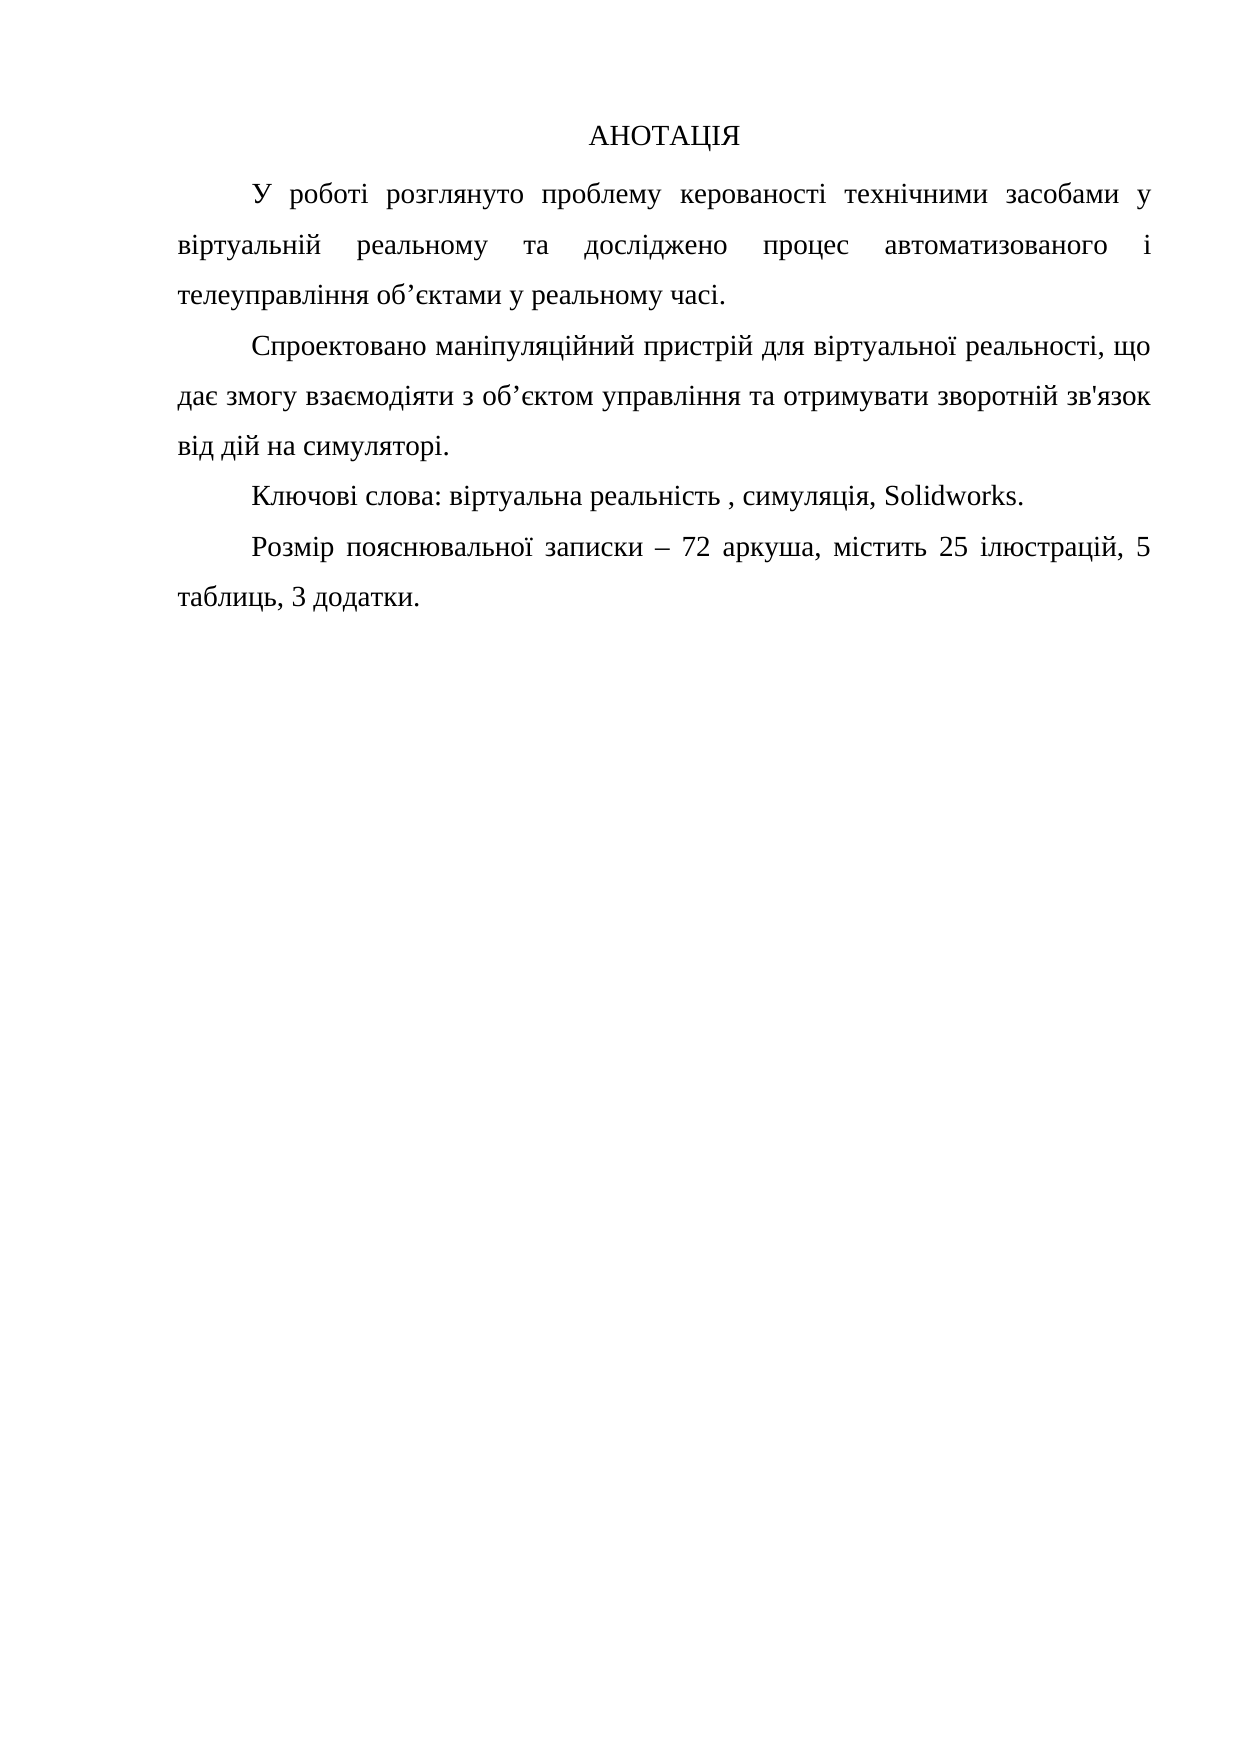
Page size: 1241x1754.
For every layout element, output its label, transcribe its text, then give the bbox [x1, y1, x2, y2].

text Розмір пояснювальної записки – 72 аркуша, містить 25 ілюстрацій, 5 таблиць, 3 додатки. [177, 529, 1152, 613]
text У роботі розглянуто проблему керованості технічними засобами у віртуальній реальному та досліджено процес автоматизованого і телеуправління об’єктами у реальному часі. [177, 177, 1152, 311]
text Ключові слова: віртуальна реальність , симуляція, Solidworks. [177, 478, 1152, 512]
text Спроектовано маніпуляційний пристрій для віртуальної реальності, що дає змогу взаємодіяти з об’єктом управління та отримувати зворотній зв'язок від дій на симуляторі. [177, 328, 1152, 462]
text АНОТАЦІЯ [177, 118, 1152, 152]
